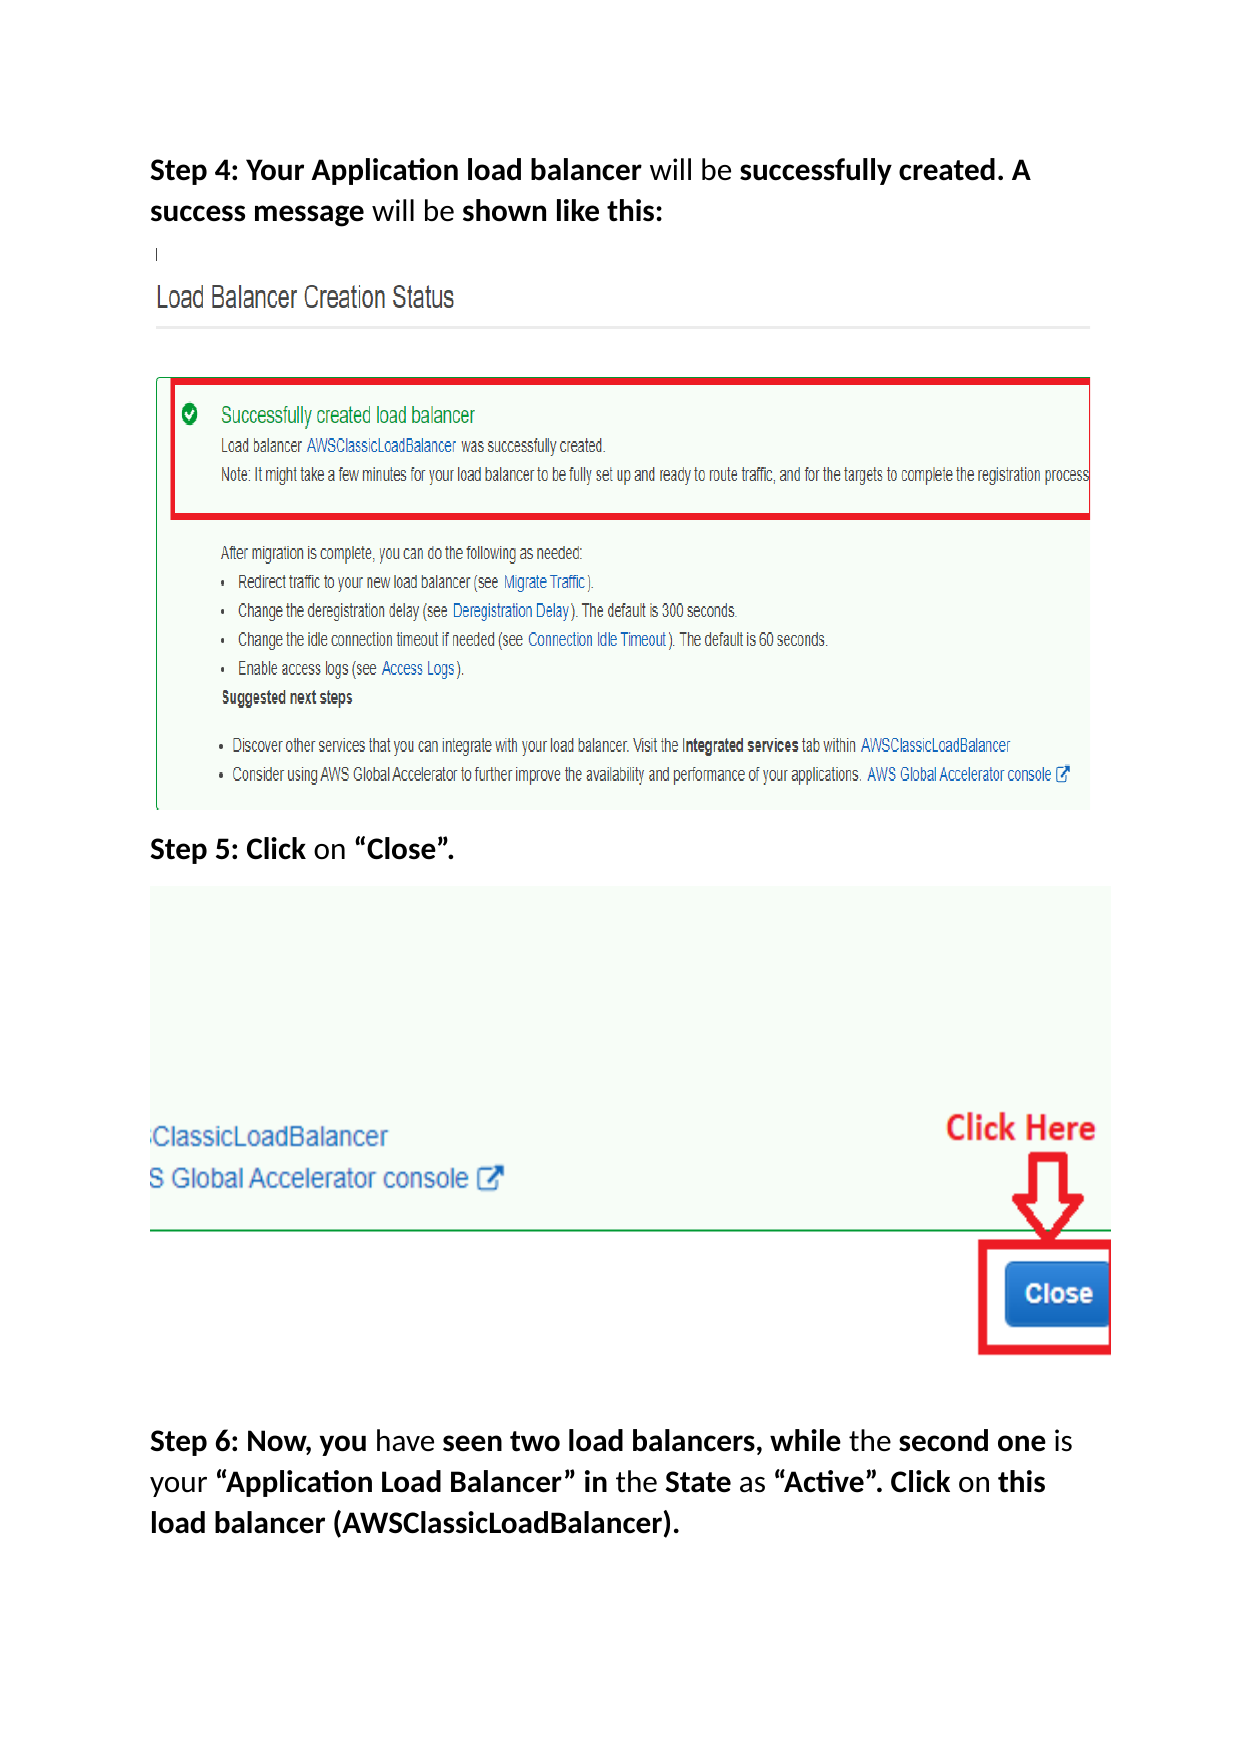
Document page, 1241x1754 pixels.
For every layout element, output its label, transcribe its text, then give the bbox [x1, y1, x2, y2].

text Step 6: Now, you have seen two load balancers, while the second one is your “Application Load Balancer” in the State as “Active”. Click on this load balancer (AWSClassicLoadBalancer). [150, 1421, 1090, 1541]
picture [150, 248, 1091, 810]
text Step 5: Click on “Close”. [150, 829, 1090, 867]
text Step 4: Your Application load balancer will be successfully created. A success message will be shown like this: [150, 150, 1090, 229]
picture [150, 886, 1111, 1403]
